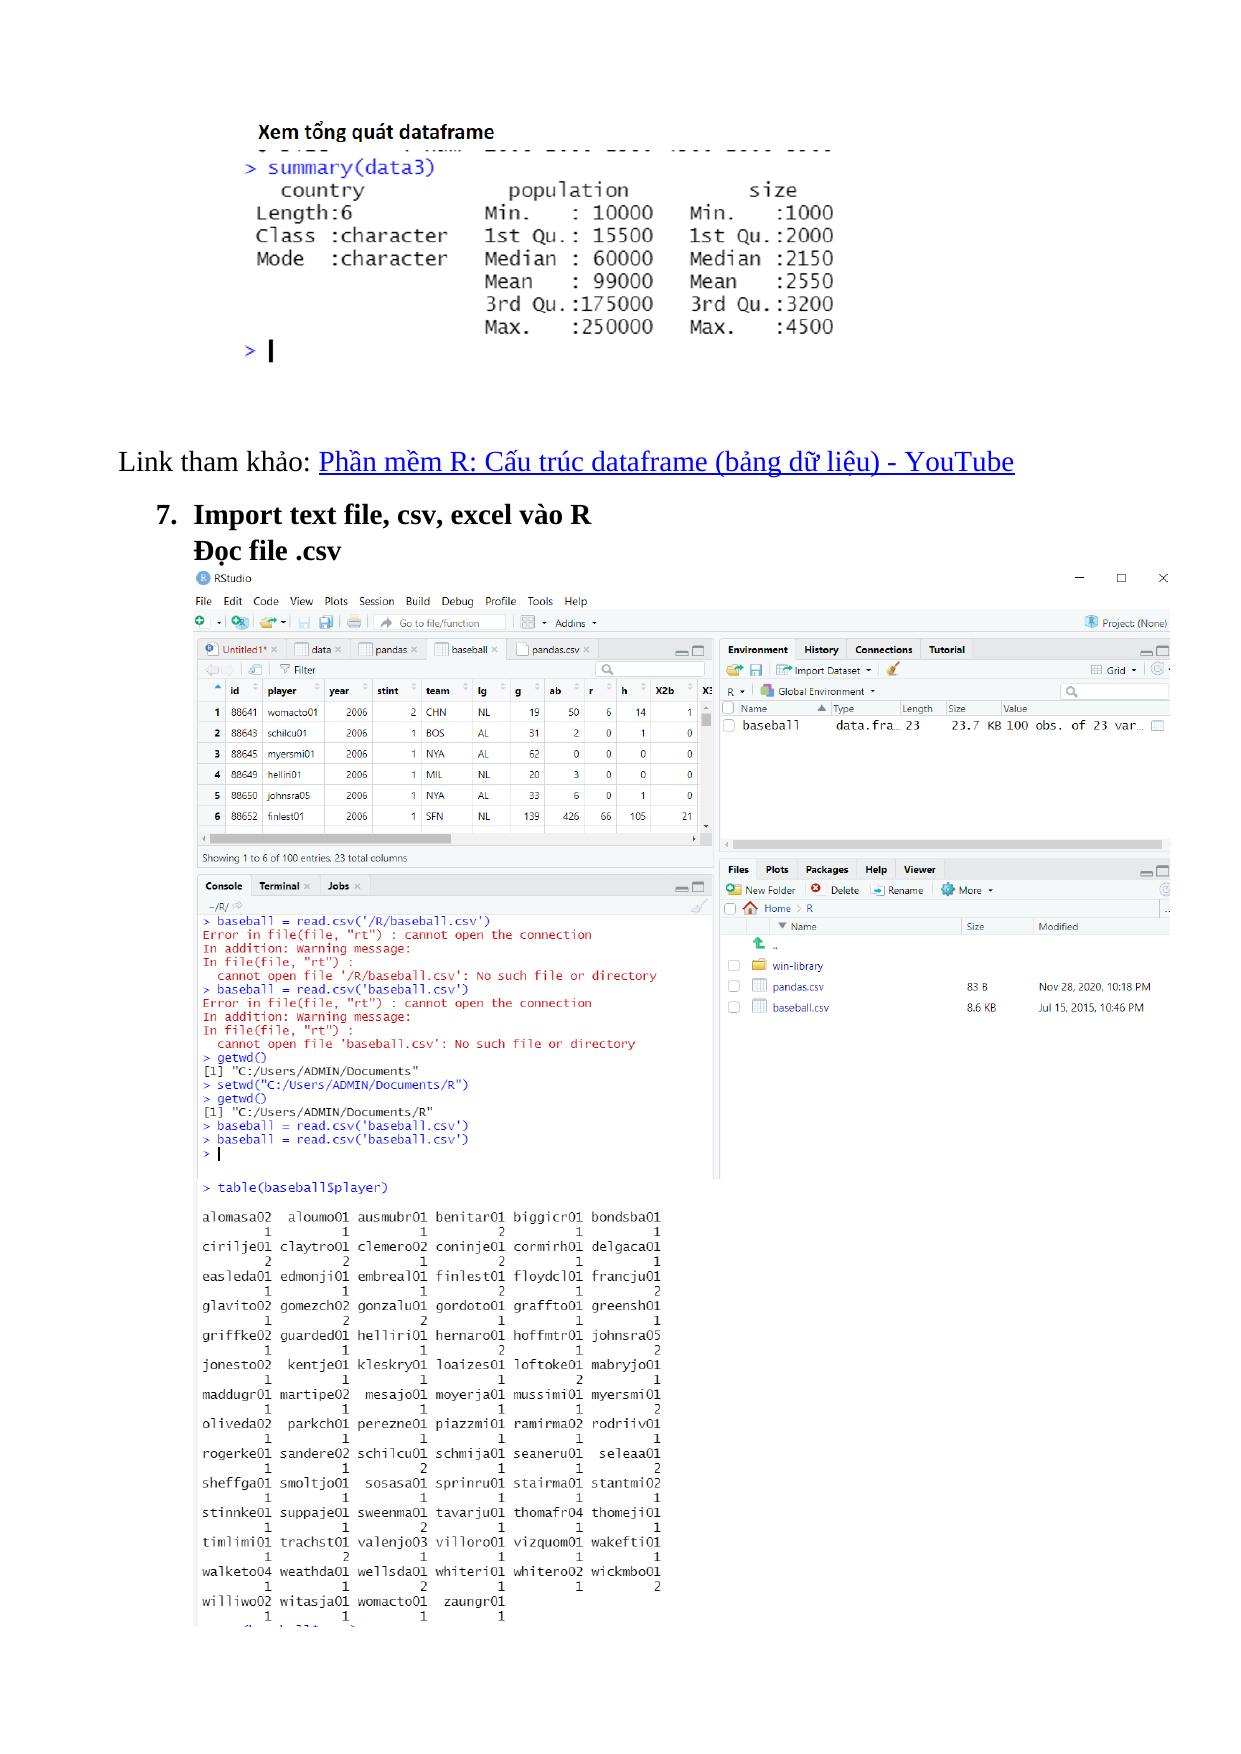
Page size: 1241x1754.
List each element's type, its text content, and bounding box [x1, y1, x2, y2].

list Import text file, csv, excel vào R [156, 497, 1122, 531]
picture [230, 118, 879, 389]
list Đọc file .csv [193, 533, 1122, 567]
text Link tham khảo: Phần mềm R: Cấu trúc dataframe (bảng dữ liệu) - YouTube [118, 444, 1122, 478]
picture [193, 569, 1171, 1179]
picture [193, 1181, 742, 1627]
